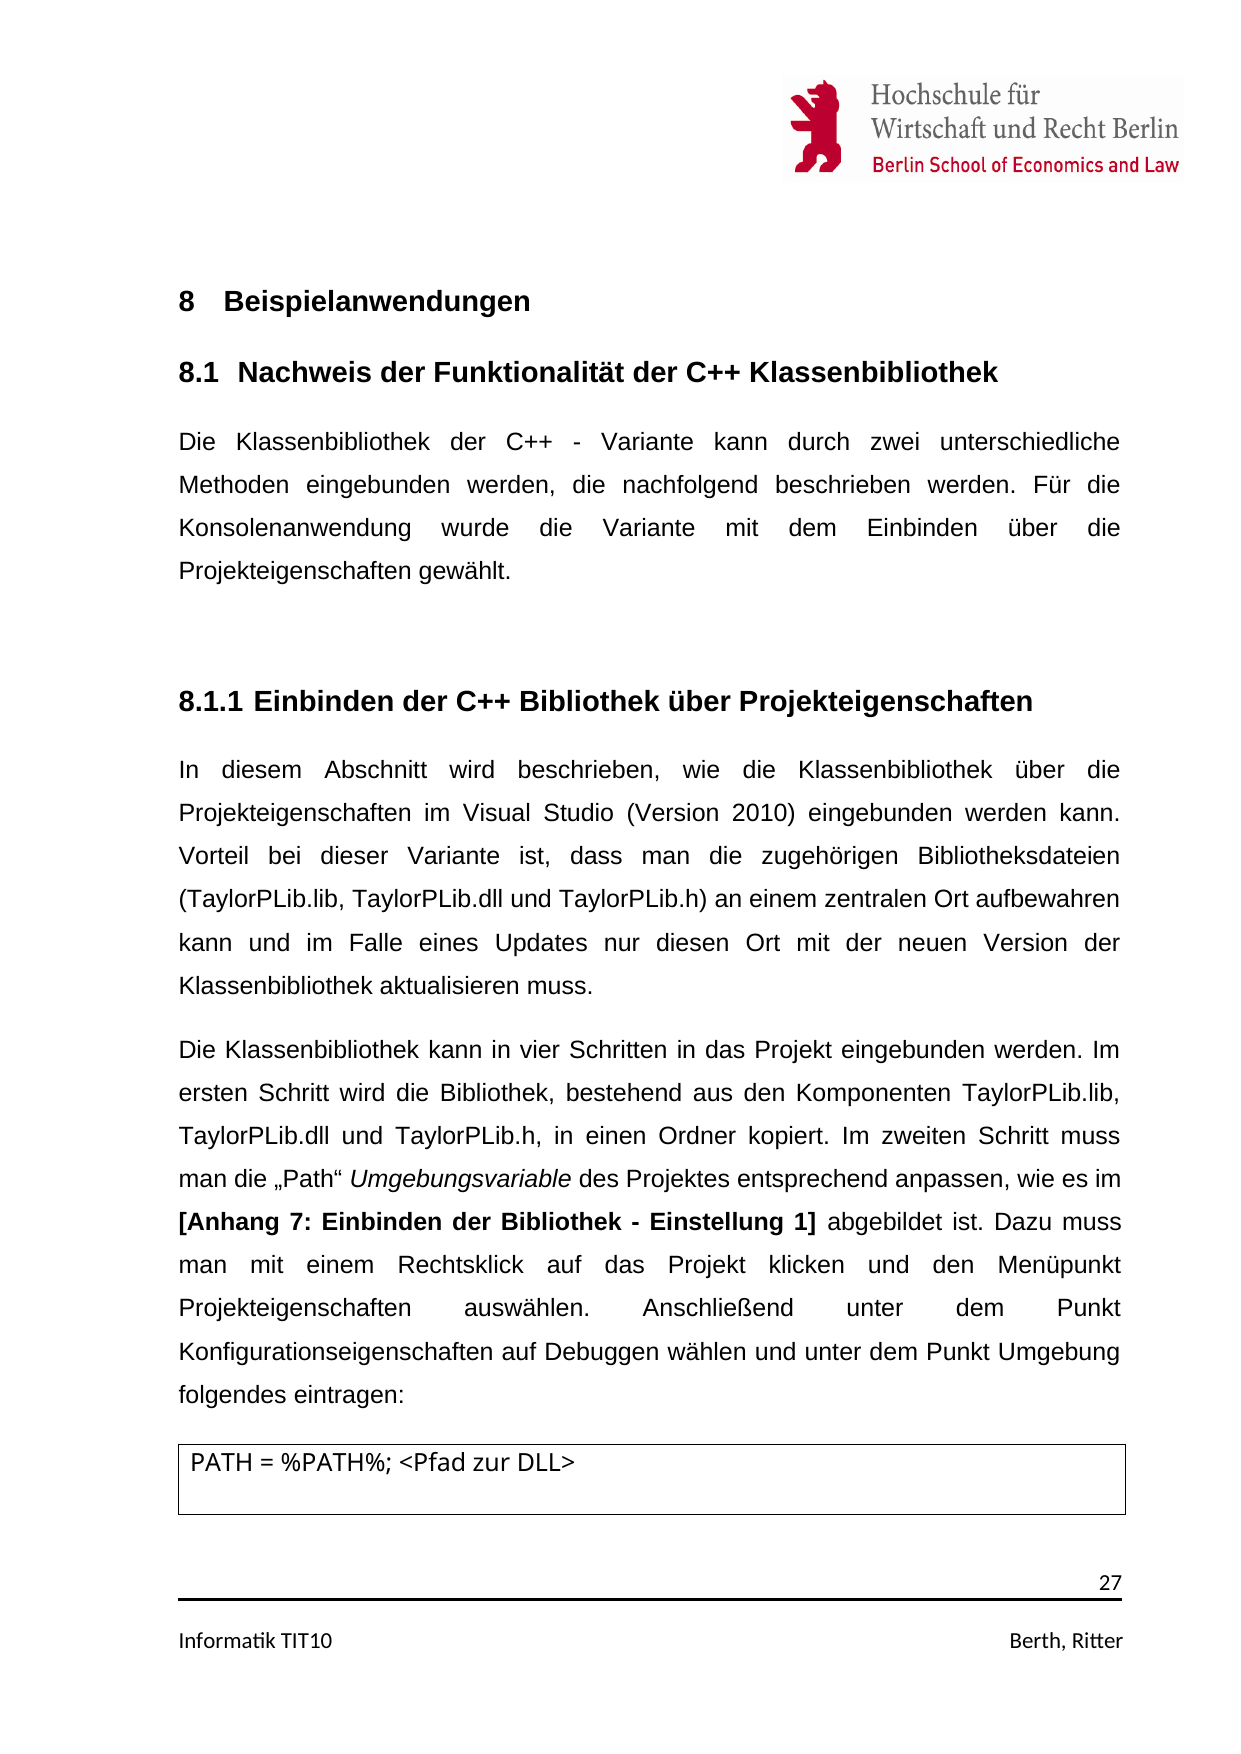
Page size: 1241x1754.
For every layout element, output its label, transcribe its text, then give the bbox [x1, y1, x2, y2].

text Beispielanwendungen [178, 284, 1122, 318]
table_header PATH = %PATH%; <Pfad zur DLL> [179, 1445, 1125, 1514]
text Nachweis der Funktionalität der C++ Klassenbibliothek [178, 355, 1122, 389]
picture [782, 75, 1184, 183]
text Einbinden der C++ Bibliothek über Projekteigenschaften [178, 684, 1122, 717]
text Die Klassenbibliothek kann in vier Schritten in das Projekt eingebunden werden. Im ersten Schritt wird die Bibliothek, bestehend aus den Komponenten TaylorPLib.lib, TaylorPLib.dll und TaylorPLib.h, in einen Ordner kopiert. Im zweiten Schritt muss man die „Path“ Umgebungsvariable des Projektes entsprechend anpassen, wie es im [Anhang 7: Einbinden der Bibliothek - Einstellung 1] abgebildet ist. Dazu muss man mit einem Rechtsklick auf das Projekt klicken und den Menüpunkt Projekteigenschaften auswählen. Anschließend unter dem Punkt Konfigurationseigenschaften auf Debuggen wählen und unter dem Punkt Umgebung folgendes eintragen: [178, 1034, 1122, 1408]
text Die Klassenbibliothek der C++ - Variante kann durch zwei unterschiedliche Methoden eingebunden werden, die nachfolgend beschrieben werden. Für die Konsolenanwendung wurde die Variante mit dem Einbinden über die Projekteigenschaften gewählt. [178, 427, 1122, 585]
text In diesem Abschnitt wird beschrieben, wie die Klassenbibliothek über die Projekteigenschaften im Visual Studio (Version 2010) eingebunden werden kann. Vorteil bei dieser Variante ist, dass man die zugehörigen Bibliotheksdateien (TaylorPLib.lib, TaylorPLib.dll und TaylorPLib.h) an einem zentralen Ort aufbewahren kann und im Falle eines Updates nur diesen Ort mit der neuen Version der Klassenbibliothek aktualisieren muss. [178, 755, 1122, 999]
